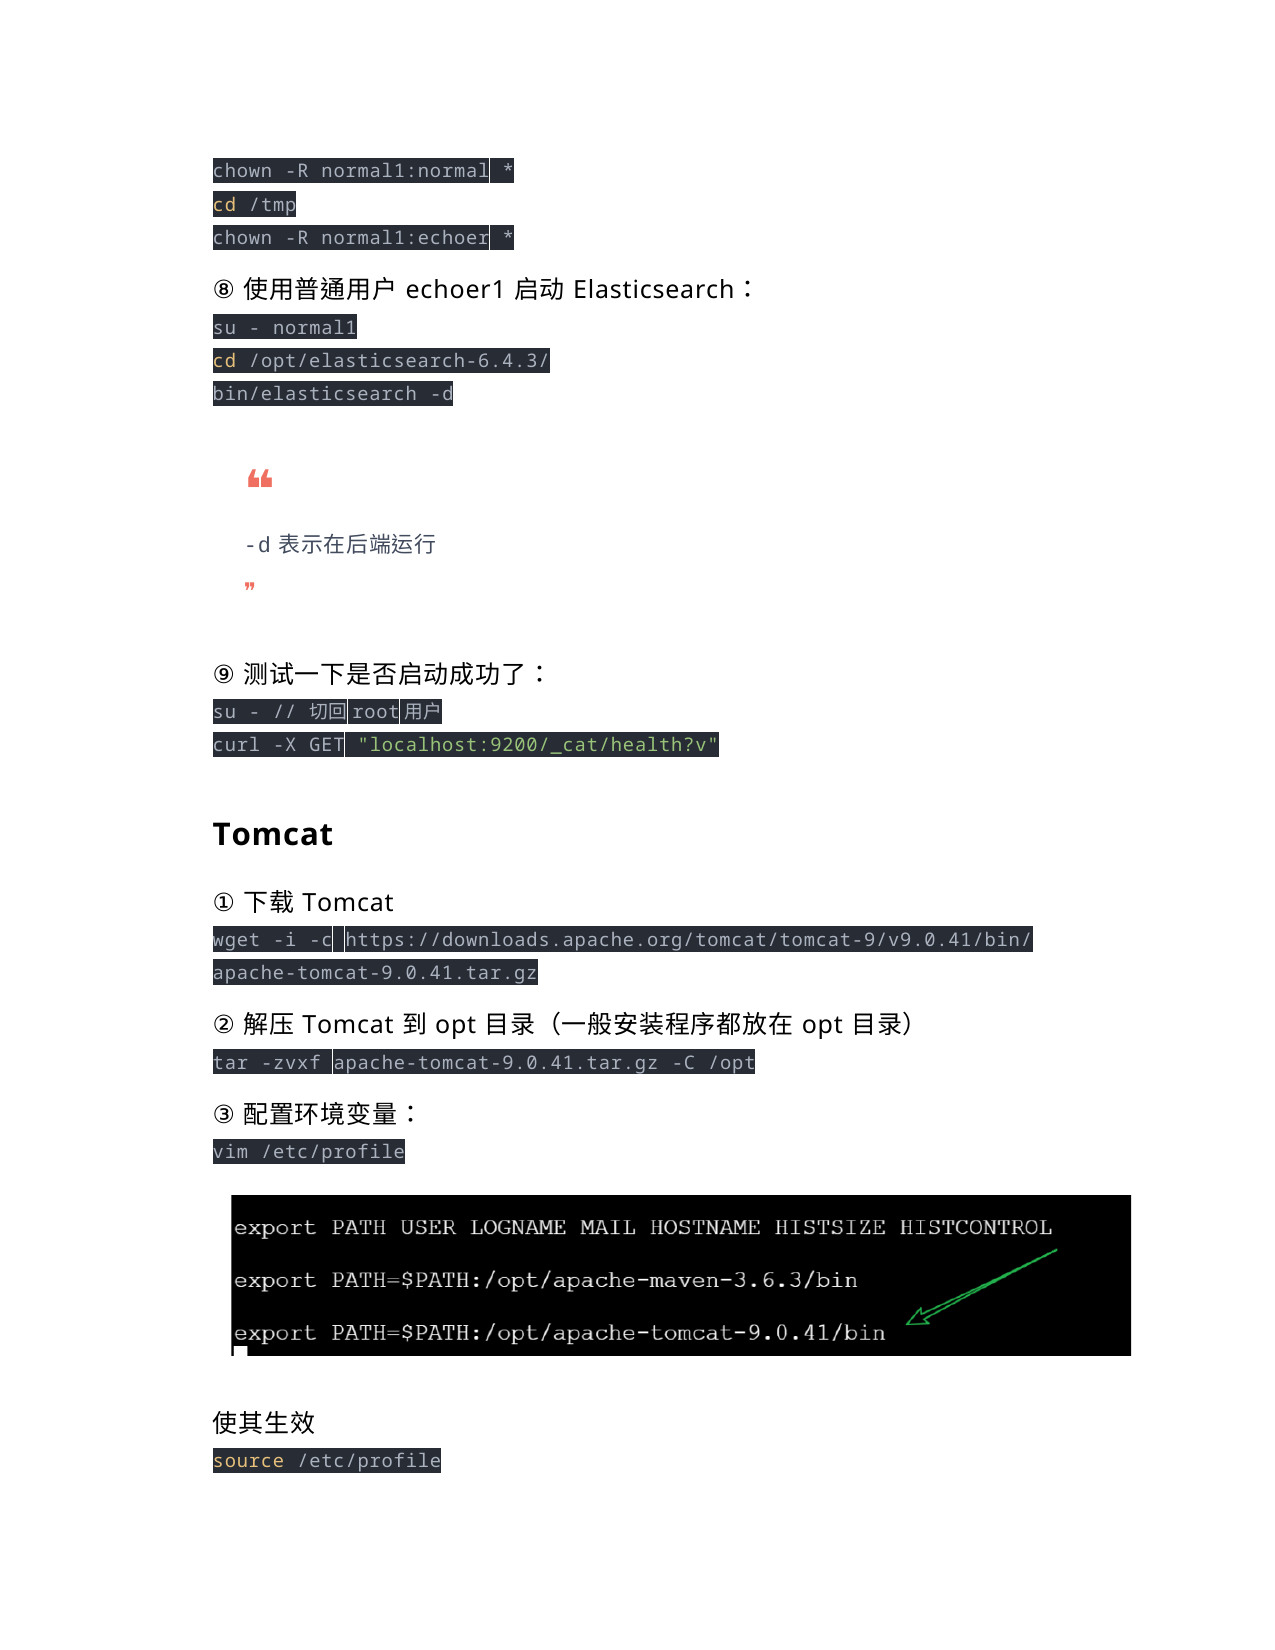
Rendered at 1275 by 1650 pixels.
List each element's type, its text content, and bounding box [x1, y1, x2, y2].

text 使其生效 [212, 1387, 1062, 1440]
text ② 解压 Tomcat 到 opt 目录（一般安装程序都放在 opt 目录） [212, 988, 1062, 1041]
text ⑨ 测试一下是否启动成功了： [212, 637, 1062, 691]
text ❝ [212, 437, 1061, 524]
text su - normal1 cd /opt/elasticsearch-6.4.3/ bin/elasticsearch -d [212, 306, 1062, 406]
text vim /etc/profile [212, 1131, 1062, 1164]
text su - // 切回root用户 curl -X GET "localhost:9200/_cat/health?v" [212, 691, 1062, 757]
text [212, 150, 1062, 250]
text wget -i -c https://downloads.apache.org/tomcat/tomcat-9/v9.0.41/bin/apache-tomcat-9.0.41.tar.gz [212, 918, 1062, 985]
picture [231, 1195, 1132, 1356]
text -d 表示在后端运行 [244, 524, 1047, 571]
text ⑧ 使用普通用户 echoer1 启动 Elasticsearch： [212, 253, 1062, 306]
text source /etc/profile [212, 1440, 1062, 1473]
text tar -zvxf apache-tomcat-9.0.41.tar.gz -C /opt [212, 1041, 1062, 1074]
text ① 下载 Tomcat [212, 865, 1062, 918]
text ③ 配置环境变量： [212, 1078, 1062, 1131]
text ❞ [244, 571, 1047, 606]
subtitle Tomcat [212, 804, 1062, 854]
